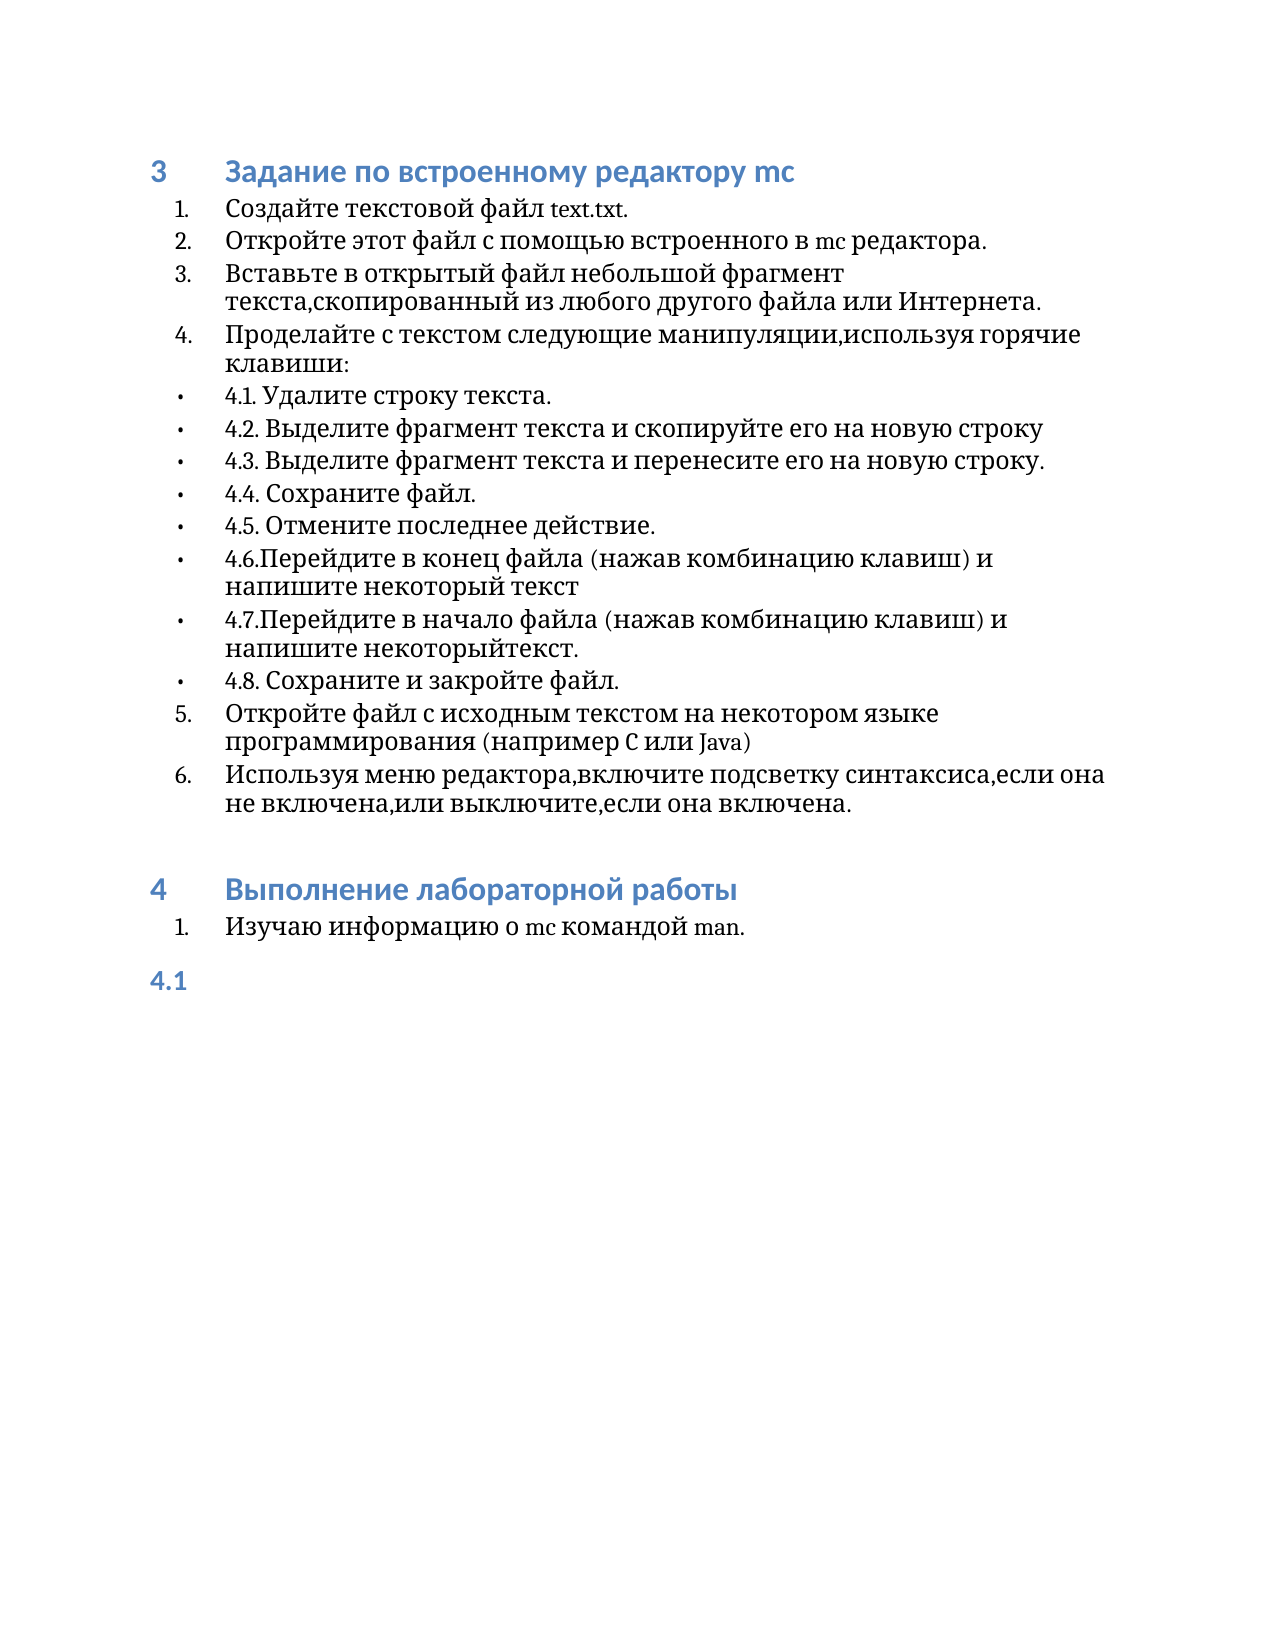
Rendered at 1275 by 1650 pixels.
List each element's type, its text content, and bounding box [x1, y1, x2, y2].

list 4.5. Отмените последнее действие. [175, 512, 1125, 541]
list Создайте текстовой файл text.txt. [175, 194, 1125, 223]
list Изучаю информацию о mc командой man. [175, 913, 1125, 941]
list 4.7.Перейдите в начало файла (нажав комбинацию клавиш) и напишите некоторыйтекст. [175, 606, 1125, 663]
list Проделайте с текстом следующие манипуляции,используя горячие клавиши: [175, 321, 1125, 378]
list 4.8. Сохраните и закройте файл. [175, 667, 1125, 696]
list 4.4. Сохраните файл. [175, 479, 1125, 508]
list 4.6.Перейдите в конец файла (нажав комбинацию клавиш) и напишите некоторый текст [175, 544, 1125, 602]
list 4.1. Удалите строку текста. [175, 382, 1125, 411]
list 4.2. Выделите фрагмент текста и скопируйте его на новую строку [175, 414, 1125, 443]
list Используя меню редактора,включите подсветку синтаксиса,если она не включена,или выключите,если она включена. [175, 761, 1125, 818]
subtitle 4.1 [150, 962, 1125, 998]
list Откройте файл с исходным текстом на некотором языке программирования (например C или Java) [175, 699, 1125, 757]
list 4.3. Выделите фрагмент текста и перенесите его на новую строку. [175, 447, 1125, 476]
list Вставьте в открытый файл небольшой фрагмент текста,скопированный из любого другого файла или Интернета. [175, 259, 1125, 317]
subtitle 3 Задание по встроенному редактору mc [150, 150, 1125, 191]
subtitle 4 Выполнение лабораторной работы [150, 868, 1125, 909]
list Откройте этот файл с помощью встроенного в mc редактора. [175, 227, 1125, 256]
